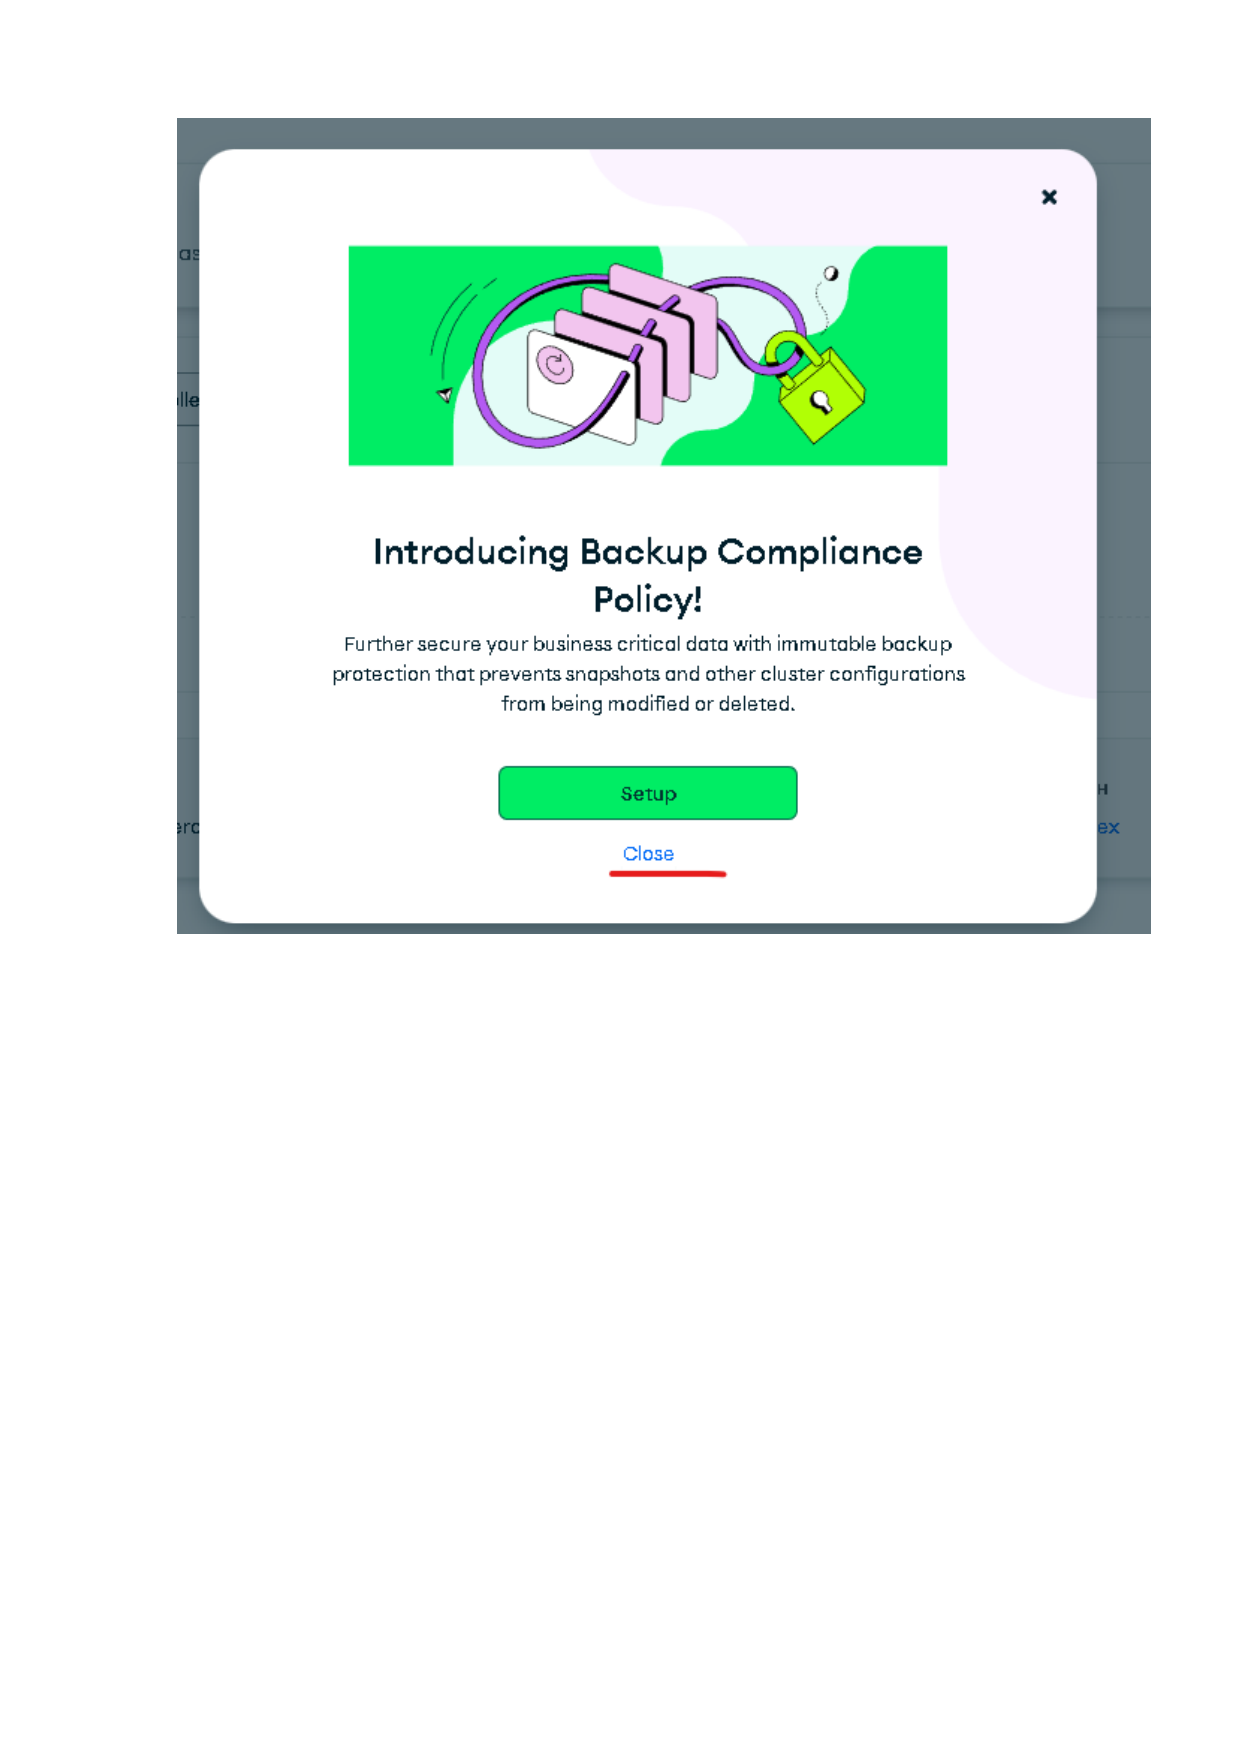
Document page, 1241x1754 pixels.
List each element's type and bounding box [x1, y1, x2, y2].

picture [177, 118, 1151, 934]
